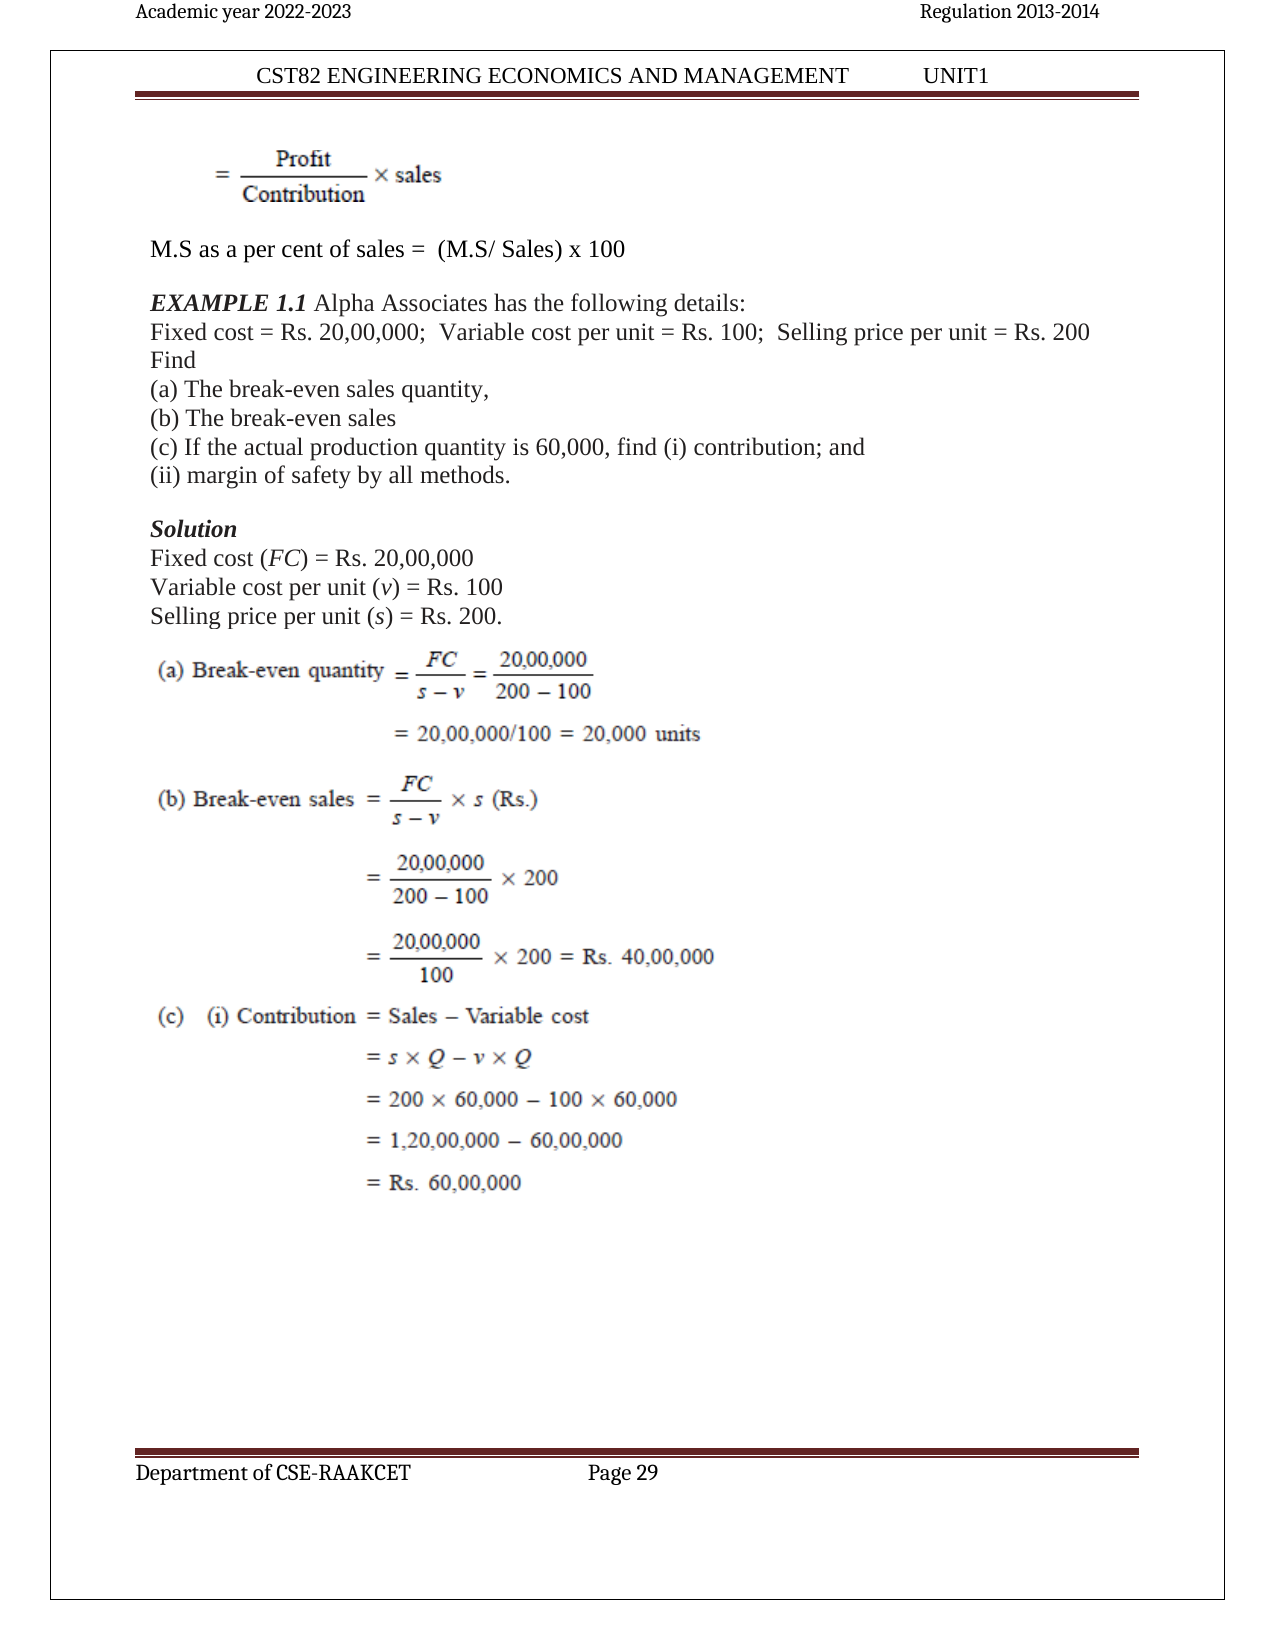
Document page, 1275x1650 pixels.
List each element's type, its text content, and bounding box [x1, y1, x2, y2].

picture [214, 150, 443, 202]
subtitle Solution [150, 515, 1139, 543]
list The break-even sales quantity, [150, 374, 1139, 403]
list If the actual production quantity is 60,000, find (i) contribution; and [150, 432, 1139, 460]
text EXAMPLE 1.1 Alpha Associates has the following details: [150, 288, 1139, 317]
picture [135, 629, 747, 1201]
text Fixed cost = Rs. 20,00,000; Variable cost per unit = Rs. 100; Selling price per unit = Rs. 200 Find [150, 317, 1118, 374]
text Fixed cost (FC) = Rs. 20,00,000 Variable cost per unit (v) = Rs. 100 Selling price per unit (s) = Rs. 200. [150, 543, 505, 629]
list The break-even sales [150, 403, 1139, 432]
text (ii) margin of safety by all methods. [150, 461, 1139, 489]
text M.S as a per cent of sales = (M.S/ Sales) x 100 [150, 234, 1139, 263]
